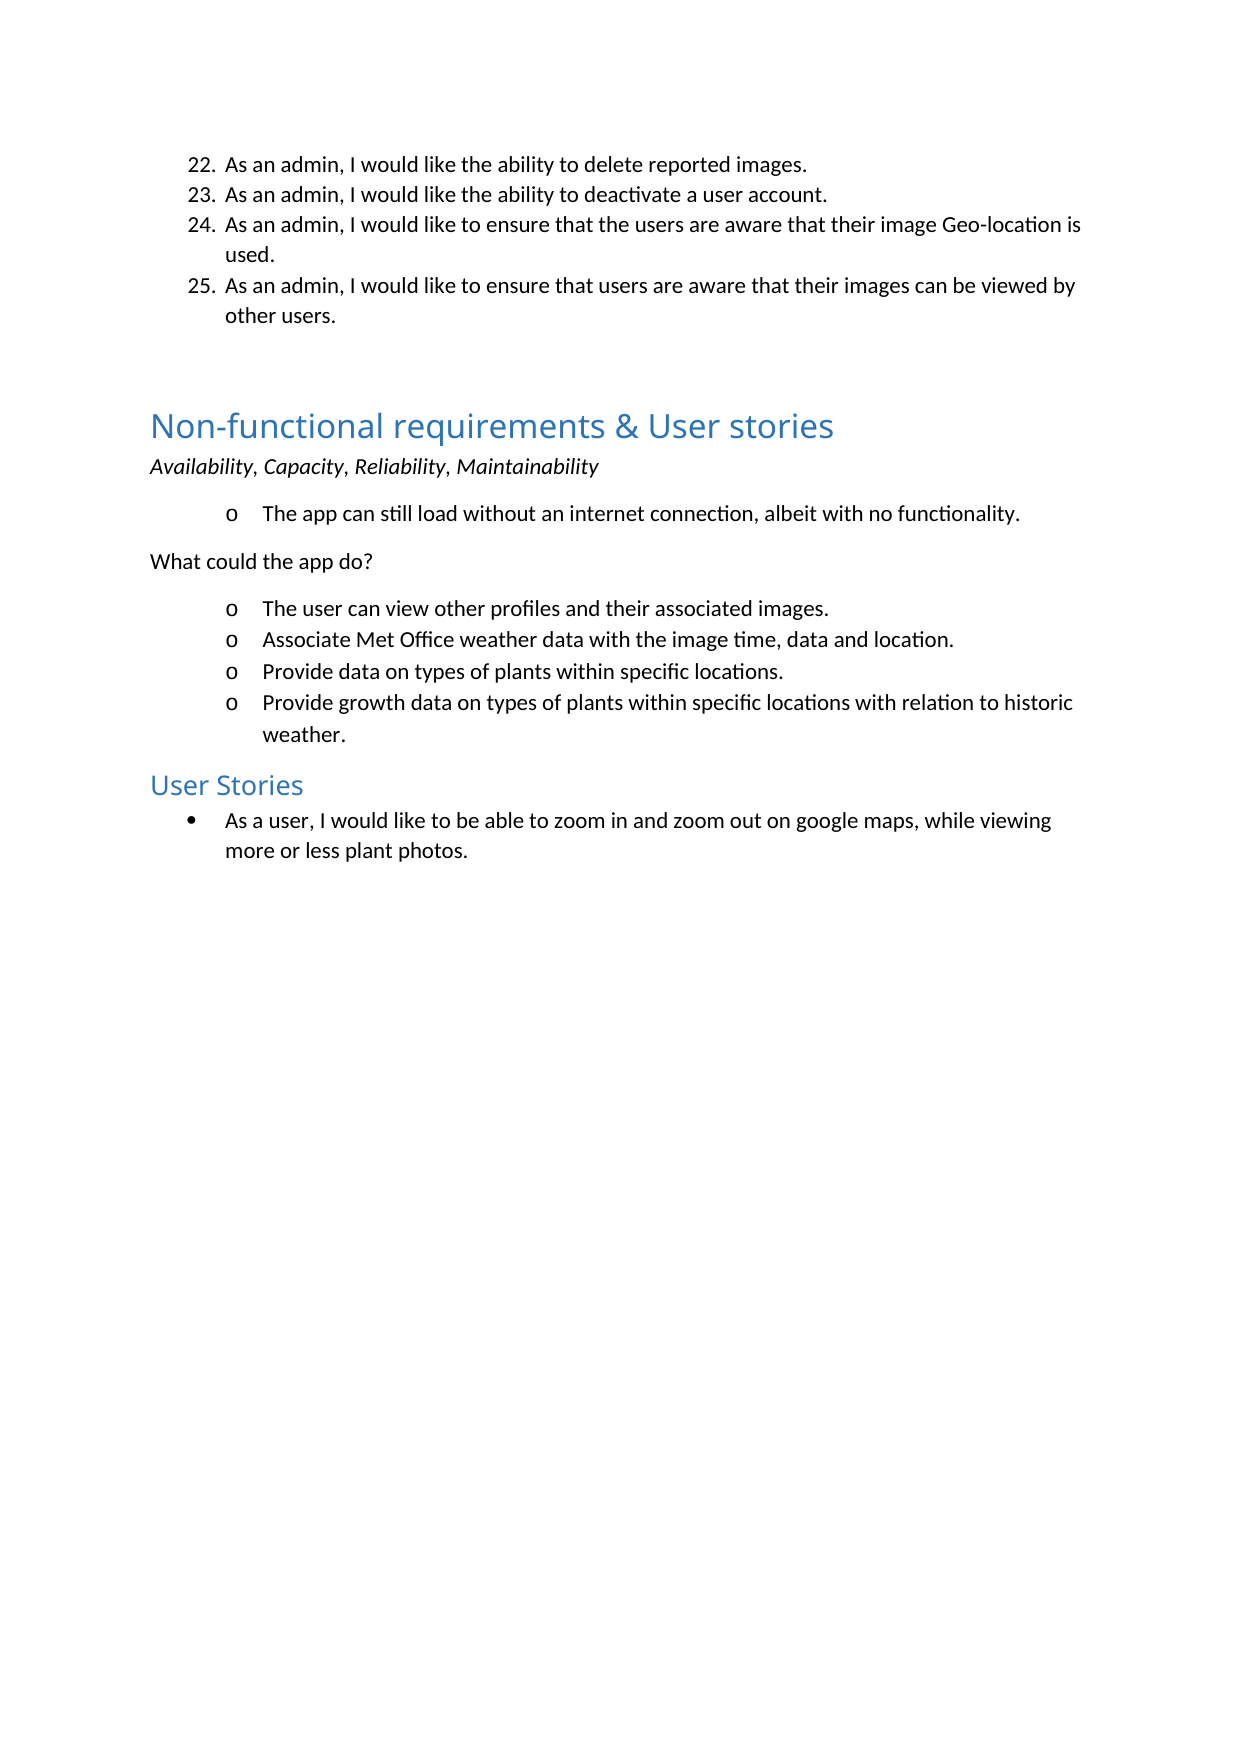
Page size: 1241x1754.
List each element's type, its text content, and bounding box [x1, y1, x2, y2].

list As an admin, I would like the ability to deactivate a user account. [187, 180, 1090, 208]
list As an admin, I would like to ensure that the users are aware that their image Geo-location is used. [187, 210, 1090, 269]
list The app can still load without an internet connection, albeit with no functionality. [225, 499, 1090, 528]
list As an admin, I would like the ability to delete reported images. [187, 150, 1090, 178]
list As an admin, I would like to ensure that users are aware that their images can be viewed by other users. [187, 271, 1090, 329]
subtitle Non-functional requirements & User stories [150, 403, 1090, 448]
subtitle User Stories [150, 767, 1090, 803]
list Provide data on types of plants within specific locations. [225, 657, 1090, 686]
list Associate Met Office weather data with the image time, data and location. [225, 625, 1090, 654]
text What could the app do? [150, 547, 1090, 575]
list Provide growth data on types of plants within specific locations with relation to historic weather. [225, 688, 1090, 748]
list As a user, I would like to be able to zoom in and zoom out on google maps, while viewing more or less plant photos. [187, 806, 1090, 864]
list The user can view other profiles and their associated images. [225, 594, 1090, 623]
text Availability, Capacity, Reliability, Maintainability [150, 452, 1090, 480]
